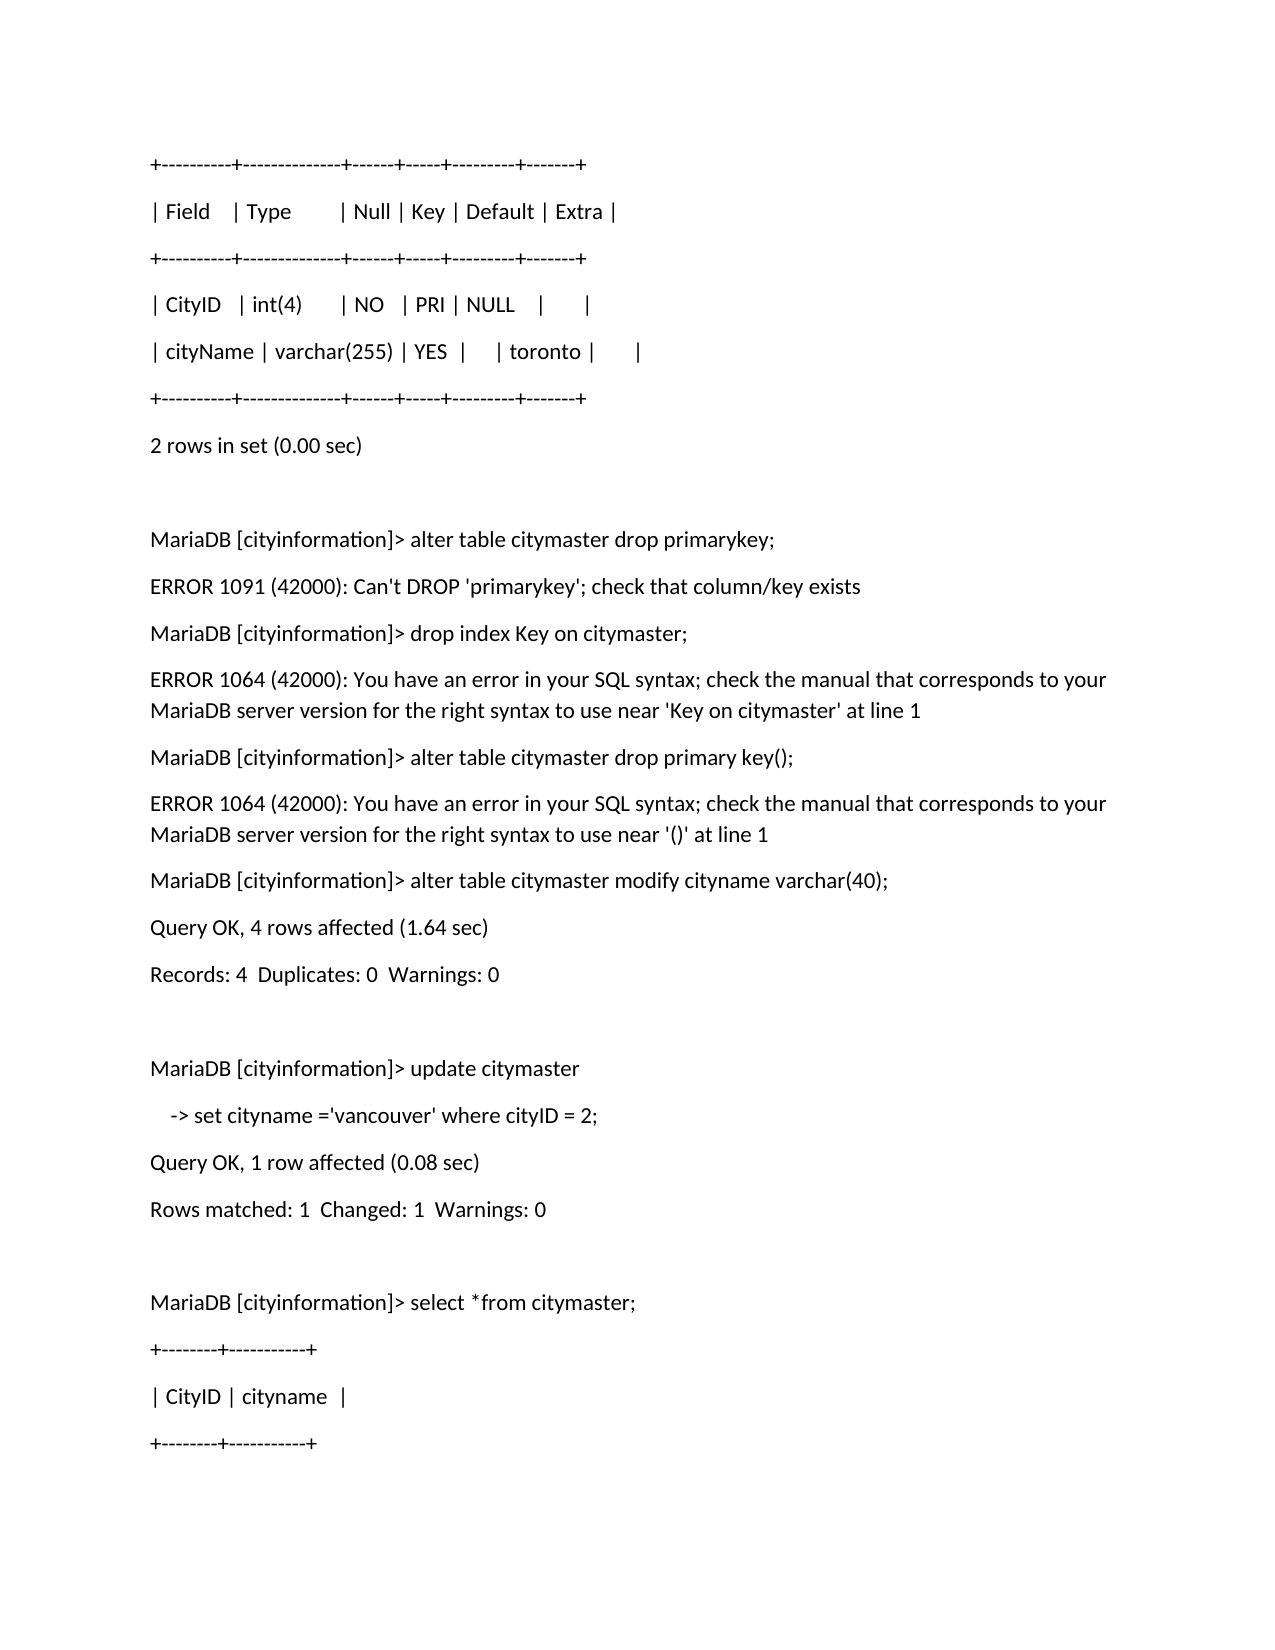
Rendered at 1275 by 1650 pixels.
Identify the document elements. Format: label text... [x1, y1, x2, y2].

text ERROR 1064 (42000): You have an error in your SQL syntax; check the manual that corresponds to your MariaDB server version for the right syntax to use near '()' at line 1 [150, 789, 1125, 848]
text MariaDB [cityinformation]> alter table citymaster drop primary key(); [150, 743, 1125, 771]
text MariaDB [cityinformation]> alter table citymaster modify cityname varchar(40); [150, 867, 1125, 895]
text +----------+--------------+------+-----+---------+-------+ [150, 244, 1125, 272]
text +--------+-----------+ [150, 1335, 1125, 1363]
text Query OK, 1 row affected (0.08 sec) [150, 1148, 1125, 1176]
text MariaDB [cityinformation]> select *from citymaster; [150, 1288, 1125, 1317]
text ERROR 1064 (42000): You have an error in your SQL syntax; check the manual that corresponds to your MariaDB server version for the right syntax to use near 'Key on citymaster' at line 1 [150, 666, 1125, 724]
text | cityName | varchar(255) | YES | | toronto | | [150, 337, 1125, 366]
text ERROR 1091 (42000): Can't DROP 'primarykey'; check that column/key exists [150, 572, 1125, 600]
text MariaDB [cityinformation]> alter table citymaster drop primarykey; [150, 525, 1125, 553]
text Rows matched: 1 Changed: 1 Warnings: 0 [150, 1195, 1125, 1223]
text | CityID | int(4) | NO | PRI | NULL | | [150, 291, 1125, 319]
text +----------+--------------+------+-----+---------+-------+ [150, 384, 1125, 412]
text 2 rows in set (0.00 sec) [150, 431, 1125, 459]
text MariaDB [cityinformation]> drop index Key on citymaster; [150, 619, 1125, 647]
text MariaDB [cityinformation]> update citymaster [150, 1054, 1125, 1082]
text +----------+--------------+------+-----+---------+-------+ [150, 150, 1125, 178]
text Records: 4 Duplicates: 0 Warnings: 0 [150, 960, 1125, 988]
text +--------+-----------+ [150, 1429, 1125, 1457]
text Query OK, 4 rows affected (1.64 sec) [150, 913, 1125, 942]
text | CityID | cityname | [150, 1382, 1125, 1410]
text | Field | Type | Null | Key | Default | Extra | [150, 197, 1125, 225]
text -> set cityname ='vancouver' where cityID = 2; [150, 1101, 1125, 1129]
